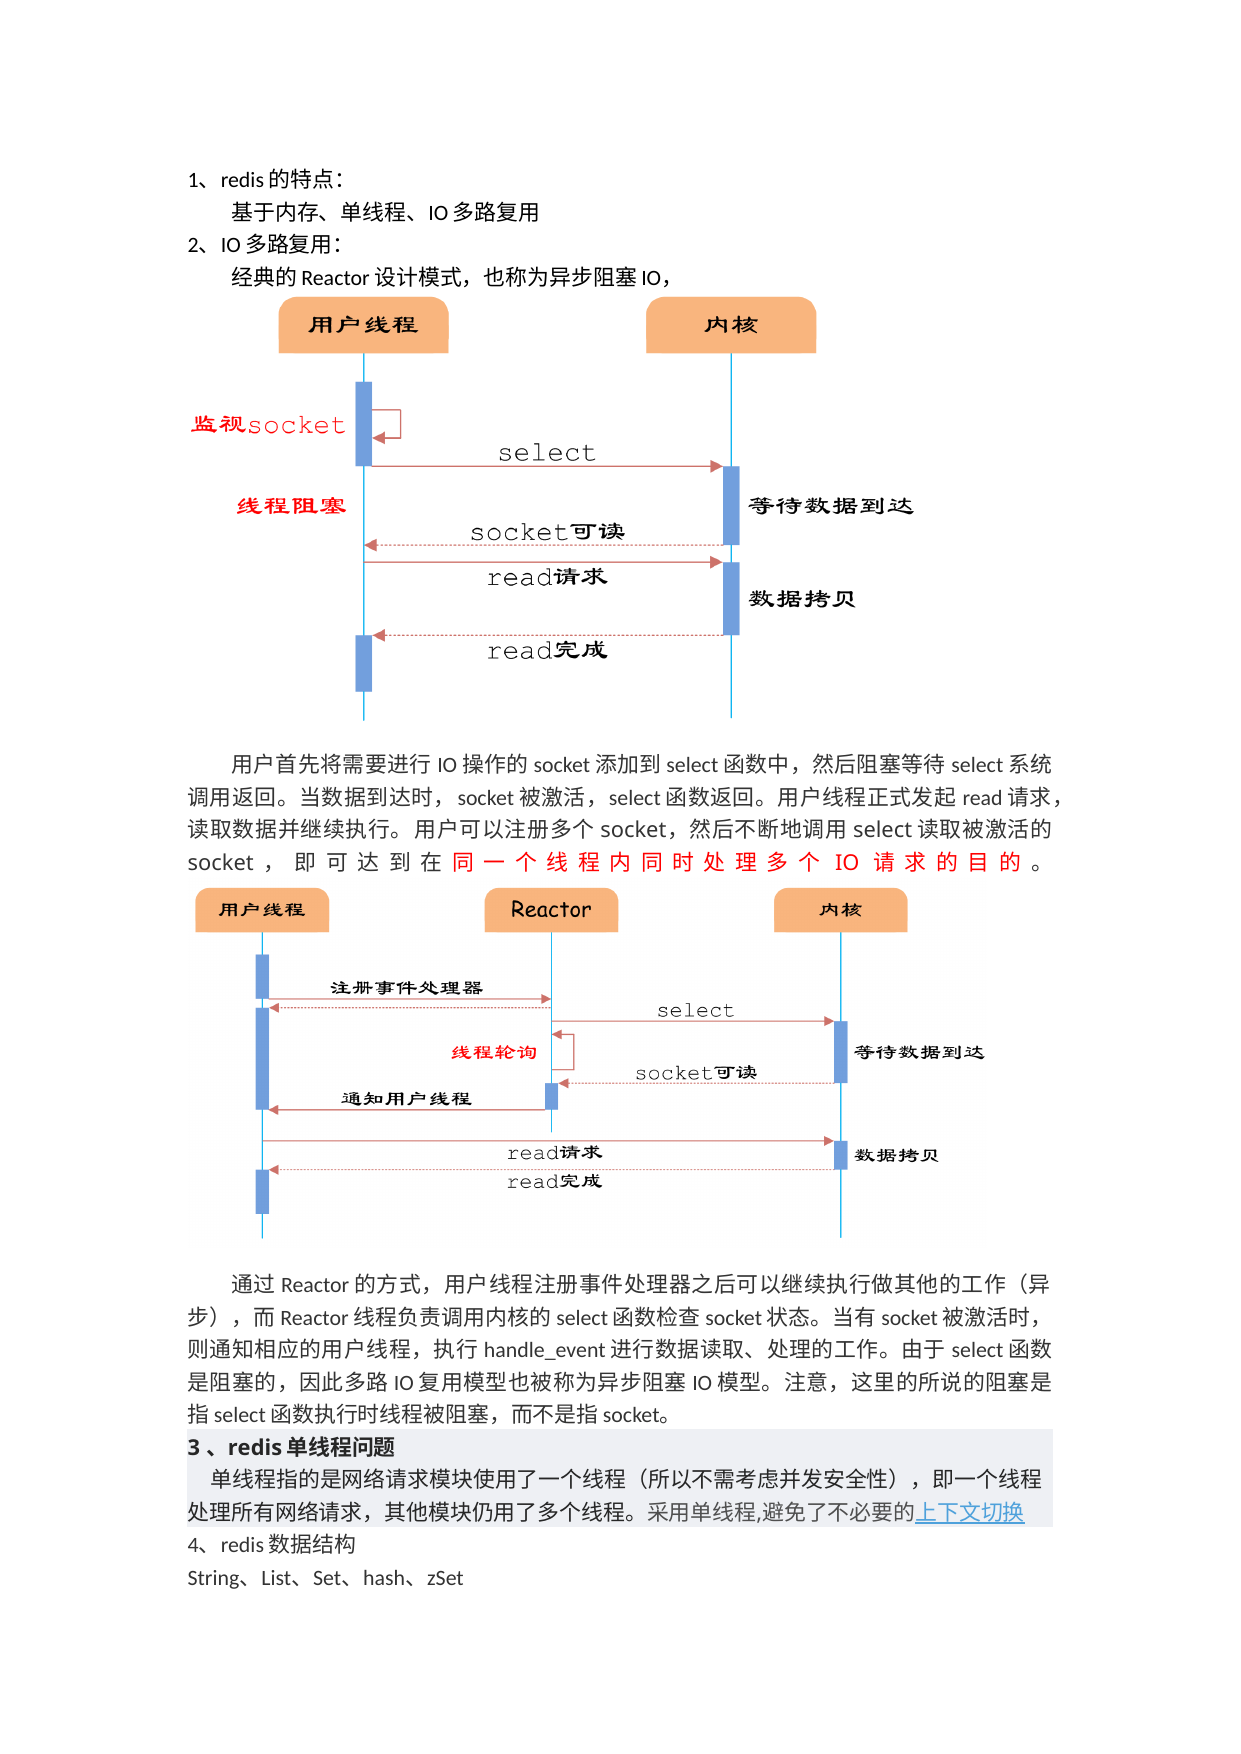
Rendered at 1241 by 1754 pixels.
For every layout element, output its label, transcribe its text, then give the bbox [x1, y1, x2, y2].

text String、List、Set、hash、zSet [187, 1559, 1053, 1592]
text 1、redis的特点： [187, 162, 1053, 194]
text 3 、redis单线程问题 [187, 1429, 1053, 1462]
text 通过Reactor的方式，用户线程注册事件处理器之后可以继续执行做其他的工作（异步），而Reactor线程负责调用内核的select函数检查socket状态。当有socket被激活时，则通知相应的用户线程，执行handle_event进行数据读取、处理的工作。由于select函数是阻塞的，因此多路IO复用模型也被称为异步阻塞IO模型。注意，这里的所说的阻塞是指select函数执行时线程被阻塞，而不是指socket。 [187, 1267, 1053, 1429]
text 4、redis数据结构 [187, 1527, 1053, 1559]
text 2、IO多路复用： [187, 227, 1053, 259]
picture [187, 292, 921, 727]
text 单线程指的是网络请求模块使用了一个线程（所以不需考虑并发安全性），即一个线程处理所有网络请求，其他模块仍用了多个线程。采用单线程,避免了不必要的上下文切换 [187, 1462, 1053, 1527]
text 经典的Reactor设计模式，也称为异步阻塞IO， [187, 259, 1053, 292]
text 基于内存、单线程、IO多路复用 [187, 194, 1053, 227]
picture [187, 877, 988, 1248]
